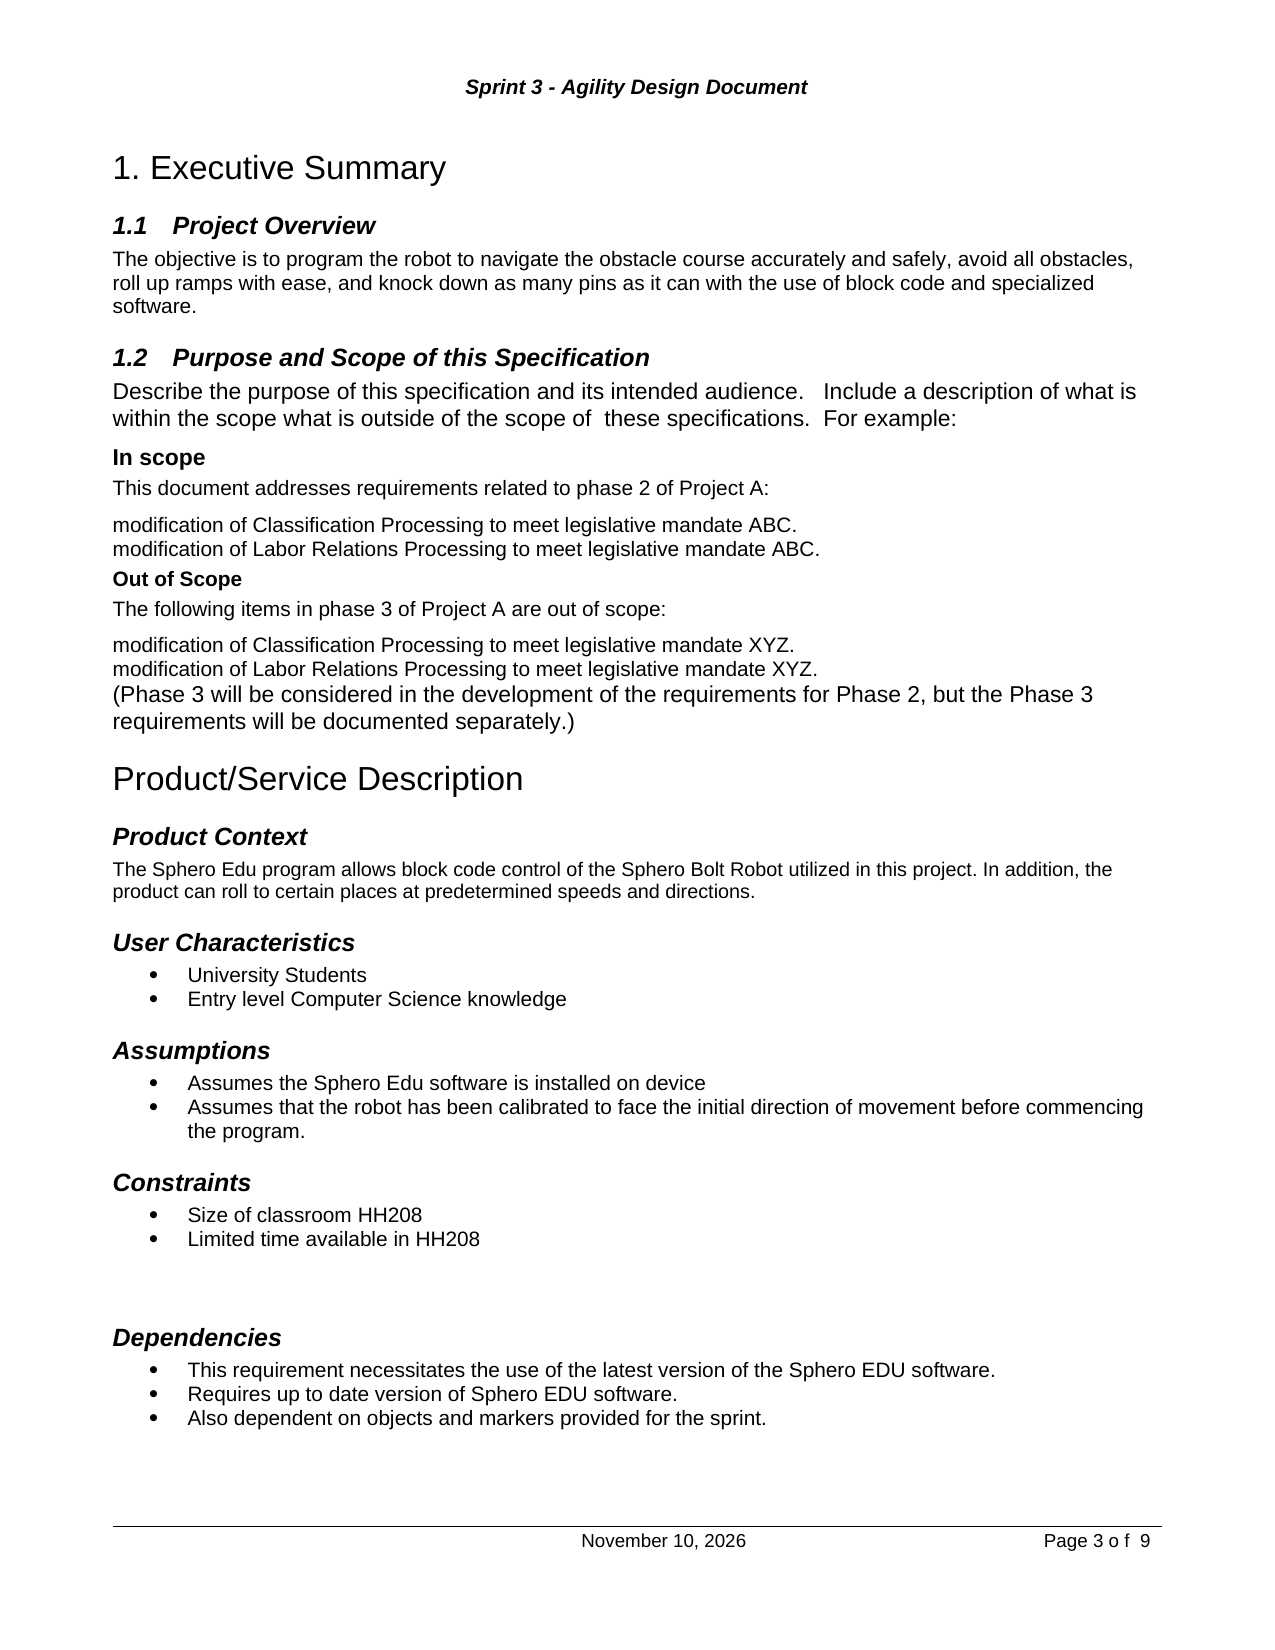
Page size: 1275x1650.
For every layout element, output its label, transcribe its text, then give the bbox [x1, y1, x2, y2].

list Limited time available in HH208 [150, 1227, 1162, 1251]
subtitle Dependencies [112, 1323, 1162, 1352]
list Entry level Computer Science knowledge [150, 987, 1162, 1011]
list Also dependent on objects and markers provided for the sprint. [150, 1406, 1162, 1430]
text The following items in phase 3 of Project A are out of scope: [112, 597, 1162, 621]
list modification of Classification Processing to meet legislative mandate ABC. [112, 512, 1162, 536]
list modification of Labor Relations Processing to meet legislative mandate XYZ. [112, 657, 1162, 681]
list modification of Labor Relations Processing to meet legislative mandate ABC. [112, 536, 1162, 560]
subtitle Assumptions [112, 1036, 1162, 1065]
text The objective is to program the robot to navigate the obstacle course accurately and safely, avoid all obstacles, roll up ramps with ease, and knock down as many pins as it can with the use of block code and specialized software. [112, 246, 1162, 318]
subtitle Out of Scope [112, 567, 1162, 591]
subtitle Product/Service Description [112, 759, 1162, 797]
text (Phase 3 will be considered in the development of the requirements for Phase 2, but the Phase 3 requirements will be documented separately.) [112, 681, 1162, 734]
subtitle Purpose and Scope of this Specification [112, 343, 1162, 372]
subtitle User Characteristics [112, 928, 1162, 957]
text The Sphero Edu program allows block code control of the Sphero Bolt Robot utilized in this project. In addition, the product can roll to certain places at predetermined speeds and directions. [112, 857, 1162, 903]
subtitle In scope [112, 443, 1162, 470]
list modification of Classification Processing to meet legislative mandate XYZ. [112, 633, 1162, 657]
list Requires up to date version of Sphero EDU software. [150, 1382, 1162, 1406]
subtitle Executive Summary [112, 148, 1162, 186]
list Assumes the Sphero Edu software is installed on device [150, 1071, 1162, 1095]
list Assumes that the robot has been calibrated to face the initial direction of movement before commencing the program. [150, 1095, 1162, 1143]
list Size of classroom HH208 [150, 1203, 1162, 1227]
subtitle Project Overview [112, 211, 1162, 240]
subtitle Product Context [112, 822, 1162, 851]
list University Students [150, 963, 1162, 987]
list This requirement necessitates the use of the latest version of the Sphero EDU software. [150, 1358, 1162, 1382]
text Describe the purpose of this specification and its intended audience. Include a description of what is within the scope what is outside of the scope of these specifications. For example: [112, 378, 1162, 431]
subtitle Constraints [112, 1168, 1162, 1197]
text This document addresses requirements related to phase 2 of Project A: [112, 476, 1162, 500]
